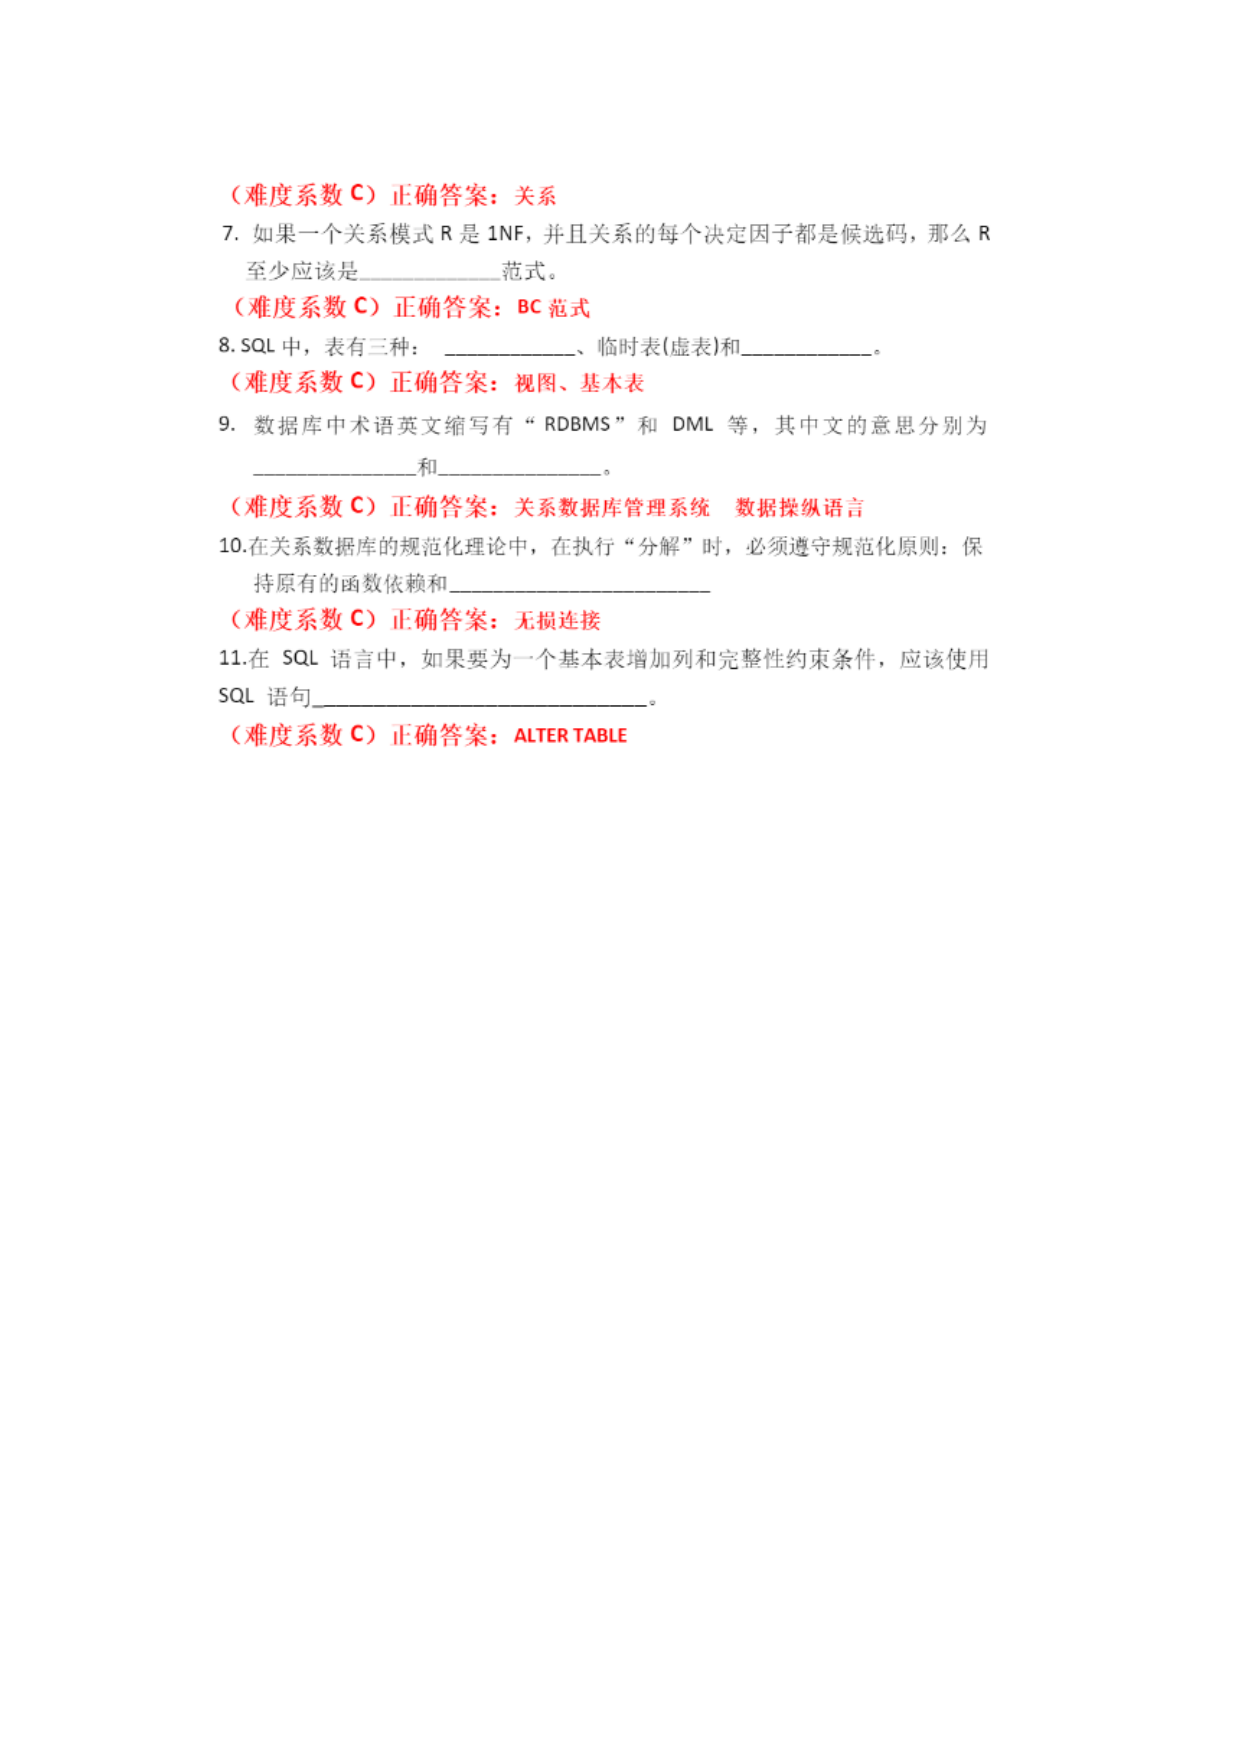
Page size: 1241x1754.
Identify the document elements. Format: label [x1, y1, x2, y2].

picture [187, 162, 1052, 756]
